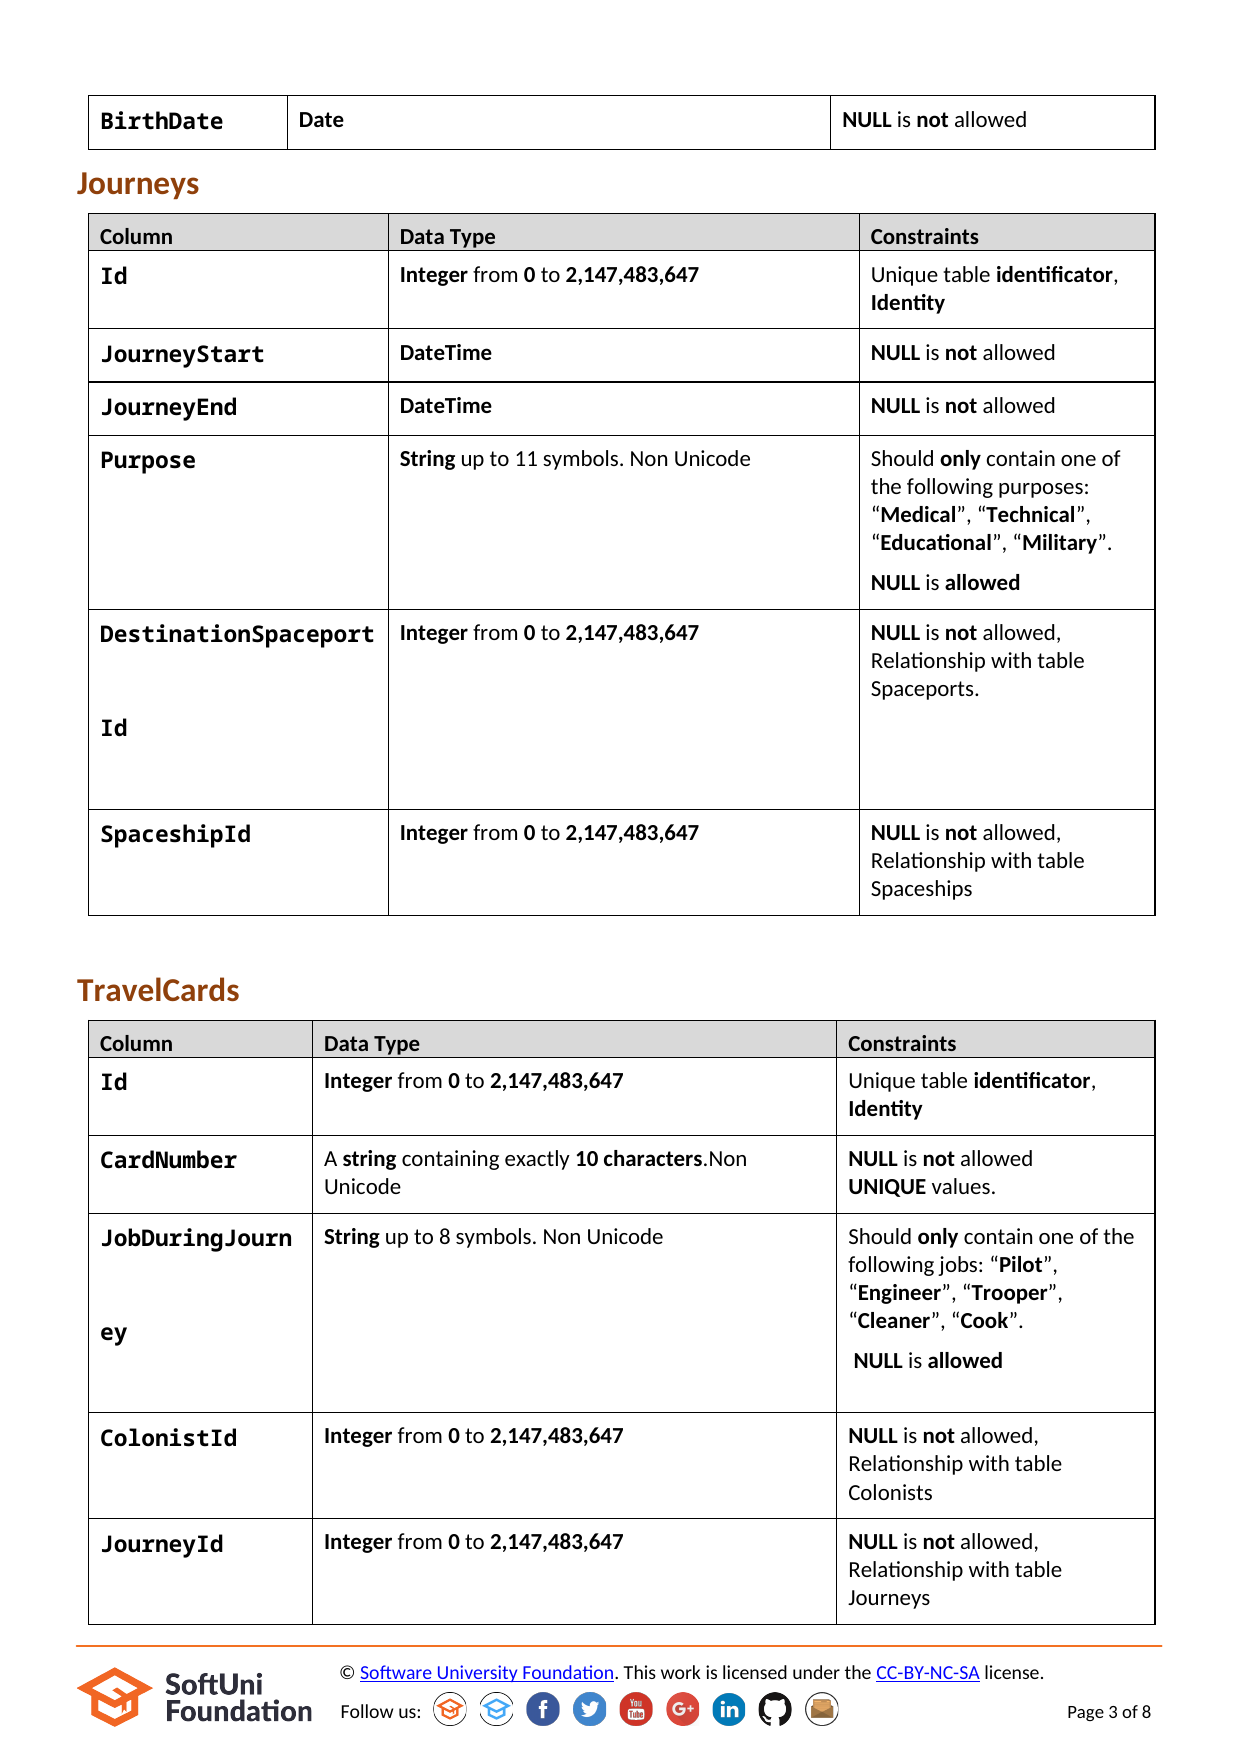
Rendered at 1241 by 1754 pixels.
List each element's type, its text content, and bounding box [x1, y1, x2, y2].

table_cell JourneyEnd [89, 383, 388, 434]
table_cell DestinationSpaceportId [89, 610, 388, 808]
table_cell DateTime [389, 329, 859, 381]
table_cell Integer from 0 to 2,147,483,647 [389, 610, 859, 808]
picture [573, 1692, 607, 1726]
table_cell Unique table identificator, Identity [837, 1058, 1154, 1135]
table_cell JourneyStart [89, 329, 388, 381]
table_cell String up to 11 symbols. Non Unicode [389, 436, 859, 609]
picture [727, 1707, 738, 1717]
table_header Data Type [389, 214, 859, 250]
table_header Constraints [837, 1021, 1154, 1057]
picture [76, 1667, 312, 1727]
table_header Column [89, 214, 388, 250]
table_cell Unique table identificator, Identity [860, 251, 1154, 328]
table_cell ColonistId [89, 1413, 312, 1518]
table_cell BirthDate [89, 96, 287, 148]
table_cell NULL is not allowed, Relationship with table Colonists [837, 1413, 1154, 1518]
table_cell Integer from 0 to 2,147,483,647 [313, 1058, 836, 1135]
table_cell Purpose [89, 436, 388, 609]
table_header Column [89, 1021, 312, 1057]
table_cell Integer from 0 to 2,147,483,647 [389, 810, 859, 914]
table_cell Integer from 0 to 2,147,483,647 [313, 1519, 836, 1624]
table_cell Integer from 0 to 2,147,483,647 [389, 251, 859, 328]
table_cell JobDuringJourney [89, 1214, 312, 1412]
table_cell String up to 8 symbols. Non Unicode [313, 1214, 836, 1412]
picture [758, 1692, 792, 1726]
table_cell Id [89, 1058, 312, 1135]
table_cell NULL is not allowed [831, 96, 1154, 148]
table_cell CardNumber [89, 1136, 312, 1213]
table_cell Date [288, 96, 830, 148]
table_cell NULL is not allowed, Relationship with table Spaceports. [860, 610, 1154, 808]
picture [736, 1693, 746, 1703]
table_cell NULL is not allowed, Relationship with table Journeys [837, 1519, 1154, 1624]
table_cell SpaceshipId [89, 810, 388, 914]
subtitle TravelCards [77, 968, 1163, 1009]
table_cell Integer from 0 to 2,147,483,647 [313, 1413, 836, 1518]
picture [736, 1716, 746, 1726]
table_cell A string containing exactly 10 characters.Non Unicode [313, 1136, 836, 1213]
table_cell Should only contain one of the following purposes: “Medical”, “Technical”, “Educational”, “Military”. NULL is allowed [860, 436, 1154, 609]
picture [480, 1692, 513, 1726]
table_header Data Type [313, 1021, 836, 1057]
table_cell NULL is not allowed, Relationship with table Spaceships [860, 810, 1154, 914]
picture [433, 1692, 467, 1726]
picture [712, 1716, 722, 1726]
table_cell Id [89, 251, 388, 328]
picture [712, 1693, 722, 1703]
subtitle Journeys [77, 162, 1163, 203]
table_cell NULL is not allowed [860, 383, 1154, 434]
picture [526, 1692, 560, 1726]
table_cell Should only contain one of the following jobs: “Pilot”, “Engineer”, “Trooper”, “Cleaner”, “Cook”. NULL is allowed [837, 1214, 1154, 1412]
picture [666, 1692, 700, 1726]
table_header Constraints [860, 214, 1154, 250]
table_cell NULL is not allowed UNIQUE values. [837, 1136, 1154, 1213]
picture [619, 1692, 653, 1726]
table_cell DateTime [389, 383, 859, 434]
table_cell NULL is not allowed [860, 329, 1154, 381]
picture [805, 1692, 839, 1726]
table_cell JourneyId [89, 1519, 312, 1624]
